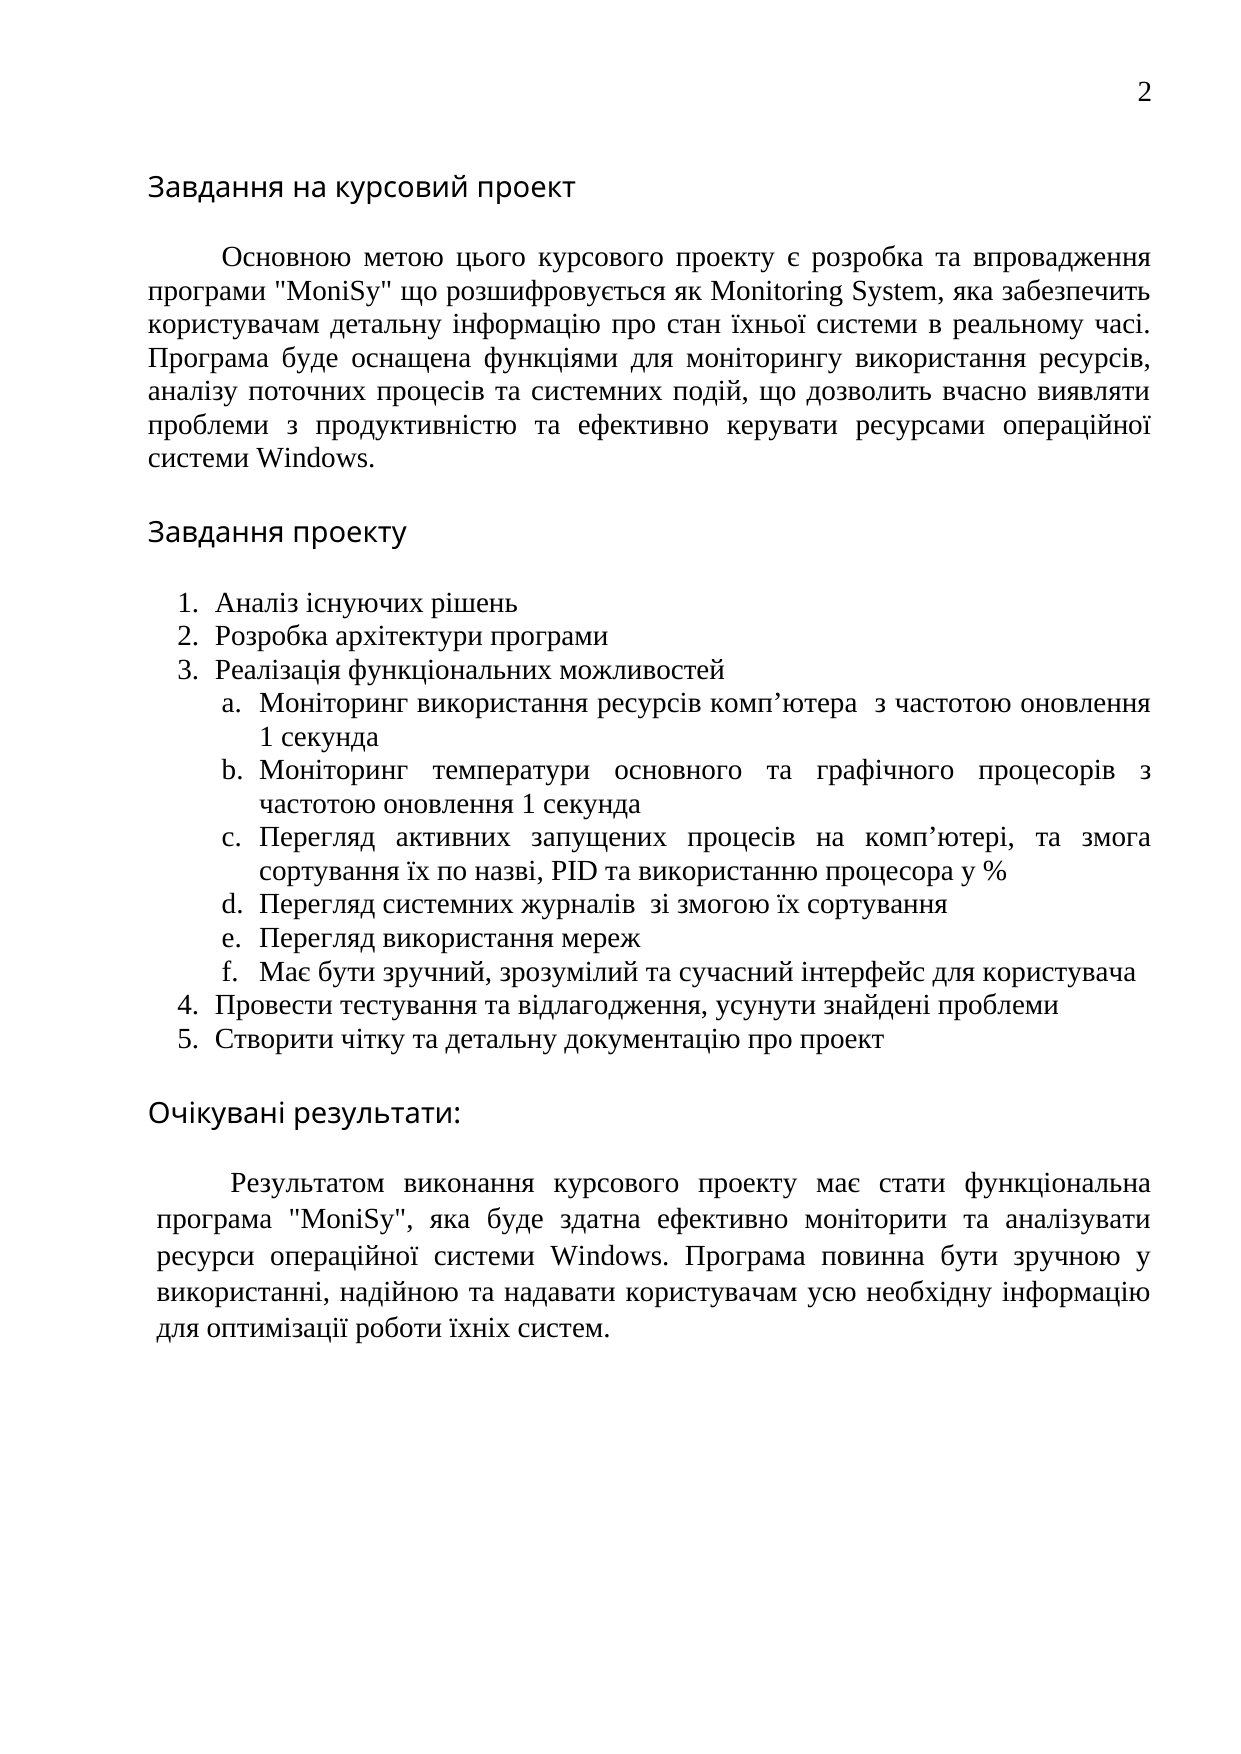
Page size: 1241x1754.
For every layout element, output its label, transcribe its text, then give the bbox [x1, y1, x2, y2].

subtitle Очікувані результати: [148, 1092, 1152, 1132]
text Основною метою цього курсового проекту є розробка та впровадження програми "MoniSy" що розшифровується як Monitoring System, яка забезпечить користувачам детальну інформацію про стан їхньої системи в реальному часі. Програма буде оснащена функціями для моніторингу використання ресурсів, аналізу поточних процесів та системних подій, що дозволить вчасно виявляти проблеми з продуктивністю та ефективно керувати ресурсами операційної системи Windows. [148, 239, 1152, 474]
list Моніторинг температури основного та графічного процесорів з частотою оновлення 1 секунда [221, 752, 1152, 819]
list Створити чітку та детальну документацію про проект [177, 1021, 1152, 1054]
list Перегляд використання мереж [221, 920, 1152, 954]
text Результатом виконання курсового проекту має стати функціональна програма "MoniSy", яка буде здатна ефективно моніторити та аналізувати ресурси операційної системи Windows. Програма повинна бути зручною у використанні, надійною та надавати користувачам усю необхідну інформацію для оптимізації роботи їхніх систем. [156, 1165, 1152, 1343]
list Має бути зручний, зрозумілий та сучасний інтерфейс для користувача [221, 954, 1152, 987]
subtitle Завдання проекту [148, 512, 1152, 551]
list Перегляд системних журналів зі змогою їх сортування [221, 887, 1152, 920]
list Розробка архітектури програми [177, 618, 1152, 652]
list Провести тестування та відлагодження, усунути знайдені проблеми [177, 987, 1152, 1021]
list Перегляд активних запущених процесів на комп’ютері, та змога сортування їх по назві, PID та використанню процесора у % [221, 819, 1152, 887]
list Реалізація функціональних можливостей [177, 652, 1152, 685]
list Моніторинг використання ресурсів комп’ютера з частотою оновлення 1 секунда [221, 685, 1152, 752]
subtitle Завдання на курсовий проект [148, 166, 1152, 206]
list Аналіз існуючих рішень [177, 585, 1152, 618]
